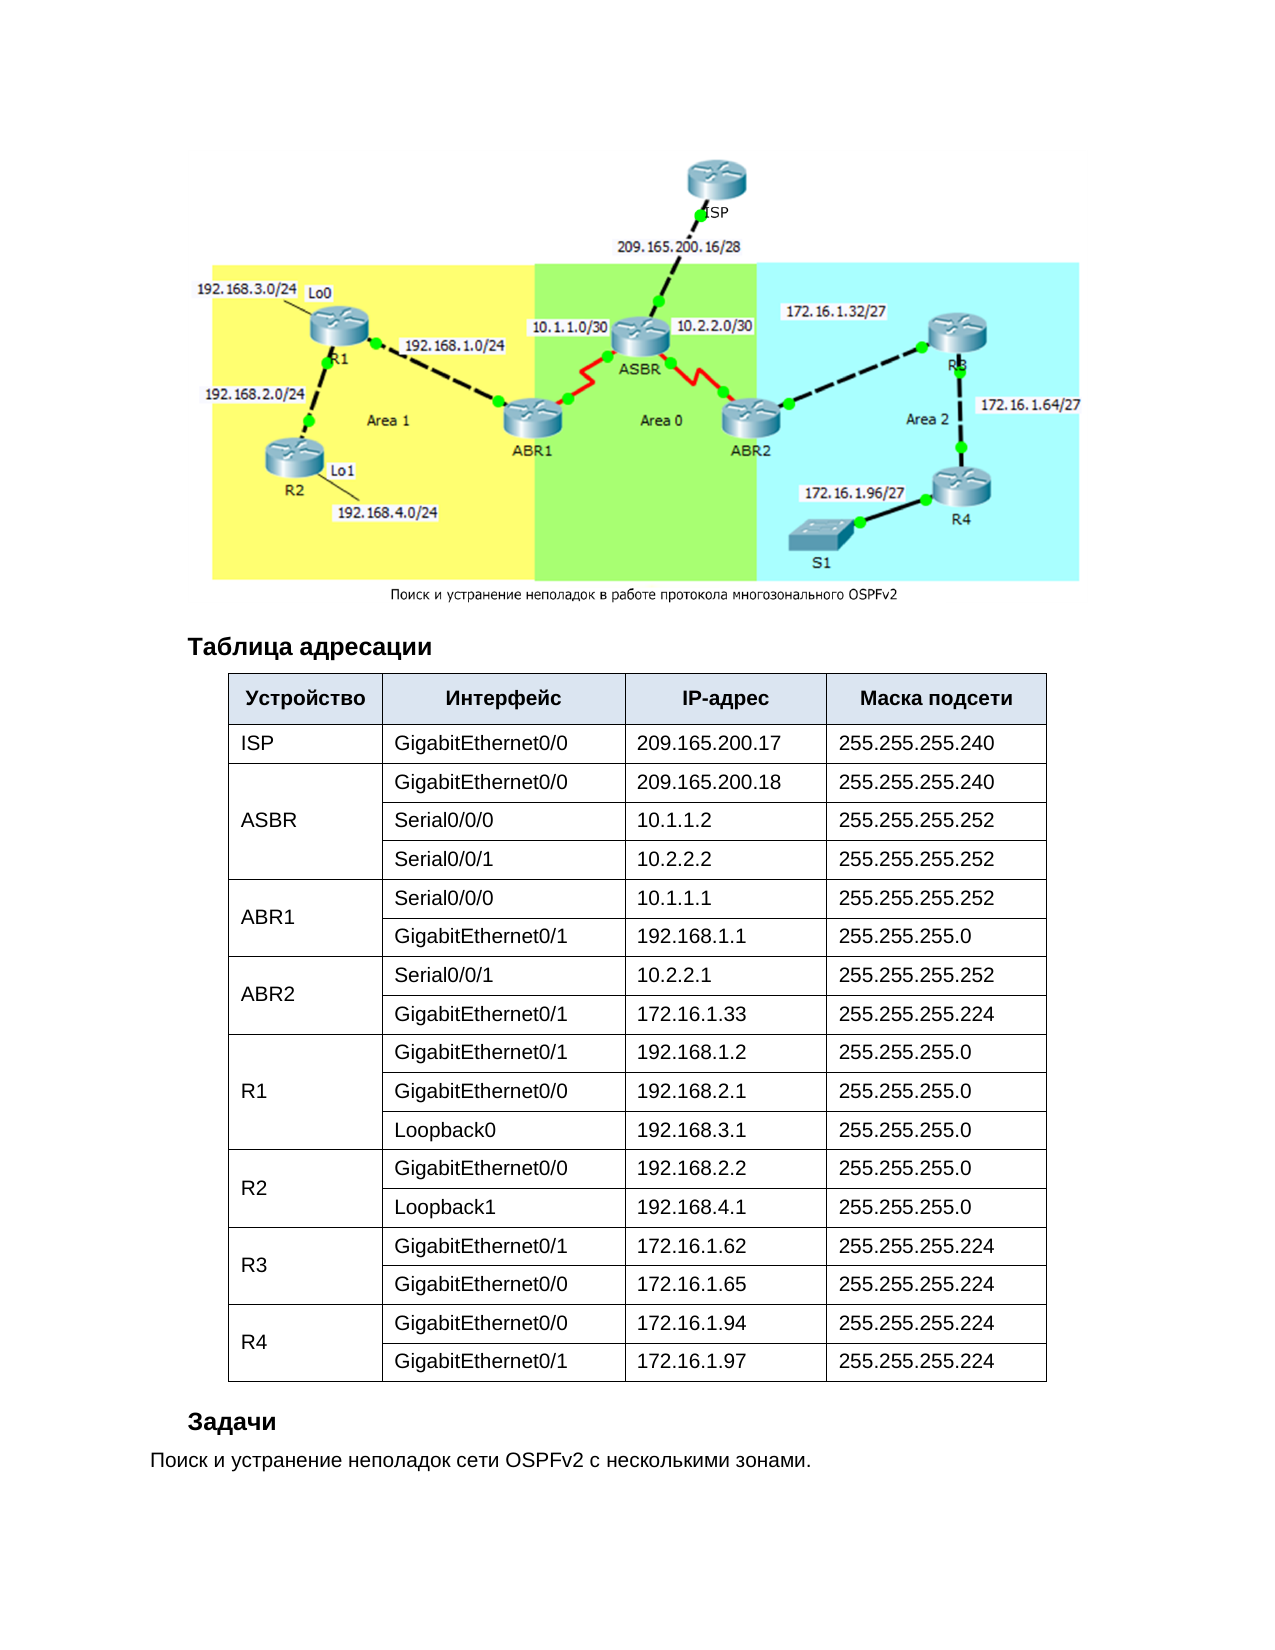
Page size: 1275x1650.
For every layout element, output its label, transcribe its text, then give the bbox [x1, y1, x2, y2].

table_cell 192.168.4.1 [626, 1189, 826, 1227]
table_cell 10.1.1.1 [626, 880, 826, 917]
table_cell 255.255.255.240 [827, 764, 1046, 802]
table_cell 192.168.3.1 [626, 1112, 826, 1149]
table_cell 192.168.1.1 [626, 919, 826, 956]
table_cell 192.168.2.1 [626, 1073, 826, 1111]
table_cell GigabitEthernet0/0 [383, 1073, 625, 1111]
table_cell Serial0/0/1 [383, 957, 625, 995]
table_cell 255.255.255.252 [827, 803, 1046, 840]
table_cell 209.165.200.17 [626, 725, 826, 763]
table_cell 255.255.255.224 [827, 1266, 1046, 1304]
table_cell GigabitEthernet0/1 [383, 1344, 625, 1381]
table_header Маска подсети [827, 674, 1046, 724]
table_cell 255.255.255.224 [827, 1305, 1046, 1343]
table_cell 209.165.200.18 [626, 764, 826, 802]
text Таблица адресации [112, 632, 1162, 661]
table_cell 255.255.255.252 [827, 957, 1046, 995]
table_cell GigabitEthernet0/0 [383, 764, 625, 802]
table_cell Loopback1 [383, 1189, 625, 1227]
table_cell GigabitEthernet0/0 [383, 1150, 625, 1188]
table_header Устройство [229, 674, 382, 724]
table_cell R3 [229, 1228, 382, 1304]
table_cell GigabitEthernet0/1 [383, 996, 625, 1033]
table_cell R4 [229, 1305, 382, 1381]
table_cell 255.255.255.252 [827, 880, 1046, 917]
table_cell R1 [229, 1035, 382, 1149]
table_cell ISP [229, 725, 382, 763]
table_cell Serial0/0/0 [383, 880, 625, 917]
table_cell 172.16.1.65 [626, 1266, 826, 1304]
table_cell Serial0/0/1 [383, 841, 625, 879]
table_cell 192.168.2.2 [626, 1150, 826, 1188]
table_cell 255.255.255.0 [827, 1112, 1046, 1149]
table_cell ABR1 [229, 880, 382, 956]
table_cell 255.255.255.224 [827, 996, 1046, 1033]
table_cell 172.16.1.33 [626, 996, 826, 1033]
table_cell 255.255.255.224 [827, 1344, 1046, 1381]
table_cell GigabitEthernet0/1 [383, 1035, 625, 1072]
table_cell GigabitEthernet0/1 [383, 1228, 625, 1265]
table_cell 255.255.255.0 [827, 919, 1046, 956]
table_header Интерфейс [383, 674, 625, 724]
table_cell 255.255.255.0 [827, 1073, 1046, 1111]
table_cell GigabitEthernet0/0 [383, 725, 625, 763]
table_cell Serial0/0/0 [383, 803, 625, 840]
table_cell ASBR [229, 764, 382, 879]
table_header IP-адрес [626, 674, 826, 724]
picture [187, 150, 1088, 603]
table_cell ABR2 [229, 957, 382, 1033]
table_cell 255.255.255.0 [827, 1189, 1046, 1227]
table_cell 255.255.255.240 [827, 725, 1046, 763]
text Поиск и устранение неполадок сети OSPFv2 с несколькими зонами. [150, 1448, 1162, 1472]
table_cell GigabitEthernet0/1 [383, 919, 625, 956]
table_cell GigabitEthernet0/0 [383, 1266, 625, 1304]
table_cell 172.16.1.94 [626, 1305, 826, 1343]
table_cell 10.2.2.1 [626, 957, 826, 995]
table_cell 255.255.255.0 [827, 1150, 1046, 1188]
text Задачи [112, 1407, 1162, 1436]
table_cell 10.1.1.2 [626, 803, 826, 840]
table_cell 255.255.255.0 [827, 1035, 1046, 1072]
table_cell R2 [229, 1150, 382, 1227]
table_cell Loopback0 [383, 1112, 625, 1149]
table_cell GigabitEthernet0/0 [383, 1305, 625, 1343]
table_cell 10.2.2.2 [626, 841, 826, 879]
table_cell 255.255.255.224 [827, 1228, 1046, 1265]
table_cell 172.16.1.97 [626, 1344, 826, 1381]
table_cell 192.168.1.2 [626, 1035, 826, 1072]
table_cell 255.255.255.252 [827, 841, 1046, 879]
table_cell 172.16.1.62 [626, 1228, 826, 1265]
